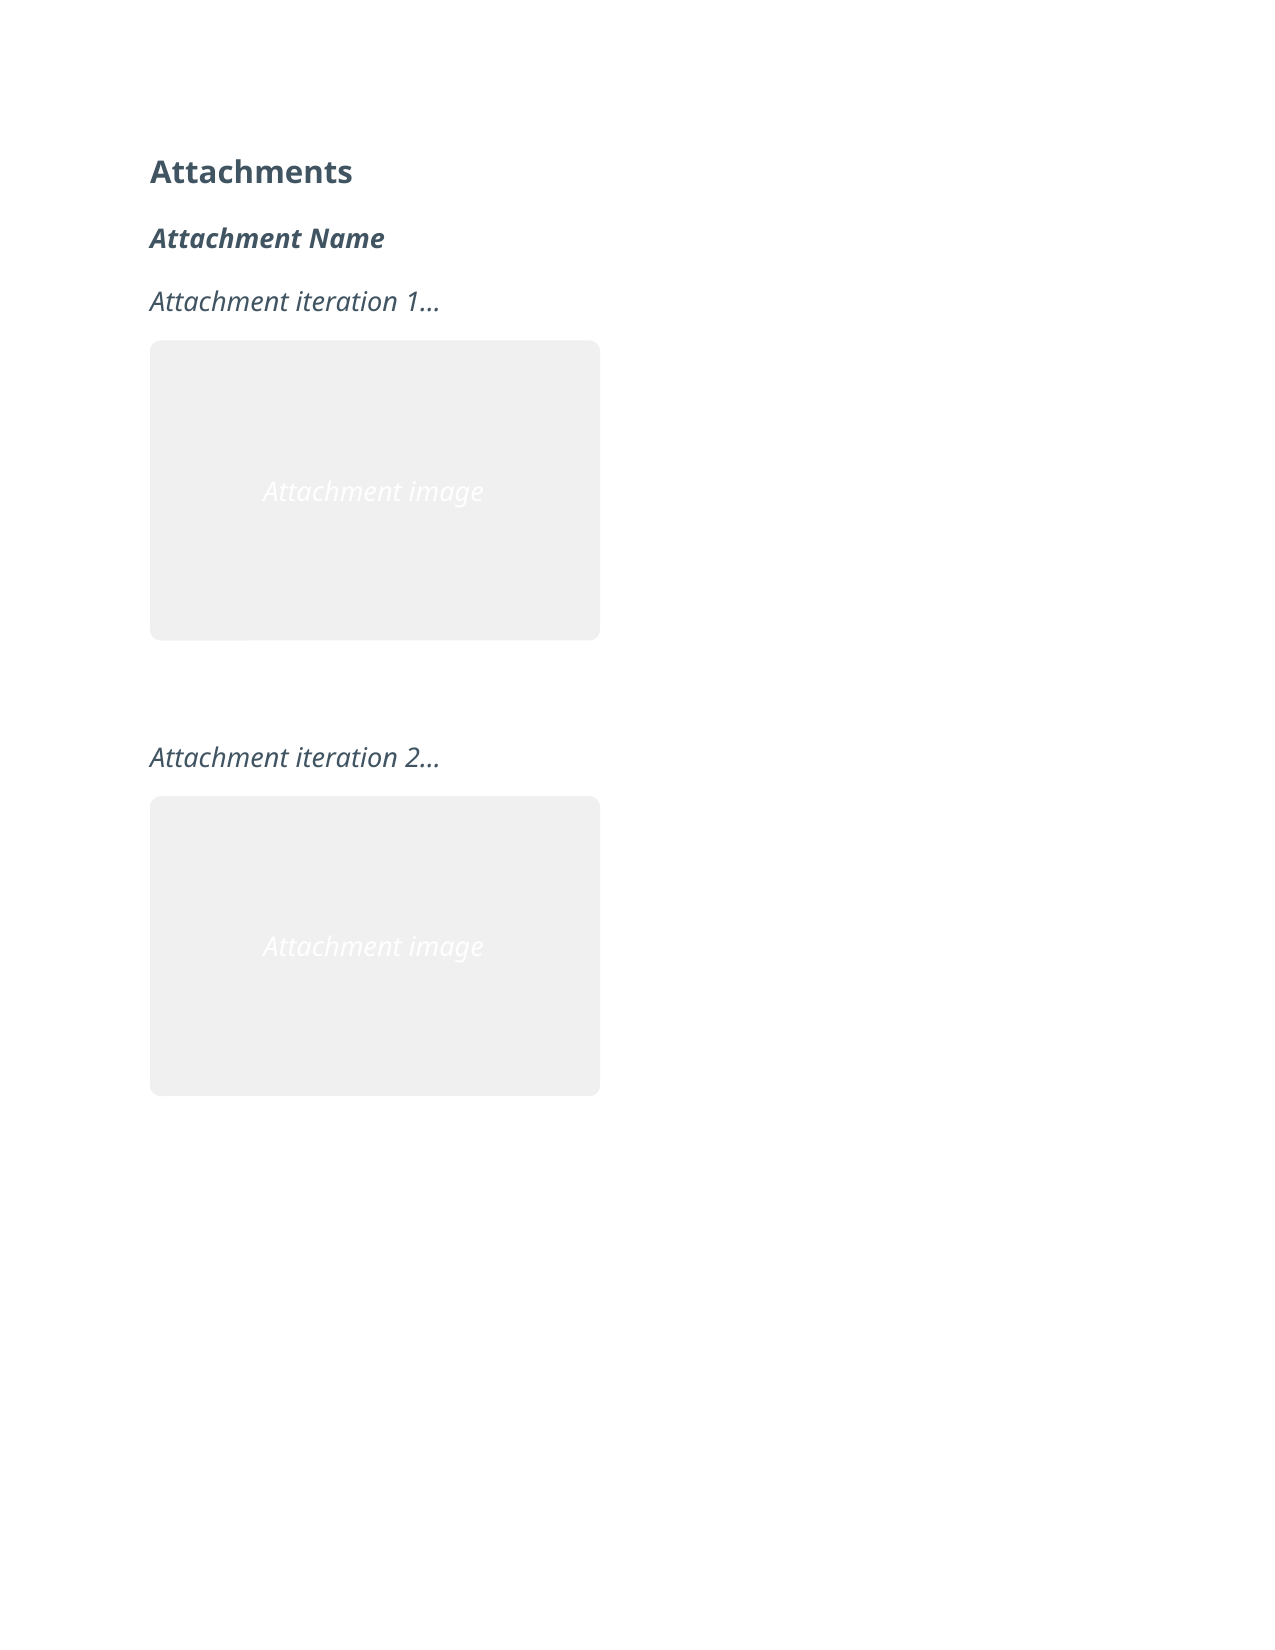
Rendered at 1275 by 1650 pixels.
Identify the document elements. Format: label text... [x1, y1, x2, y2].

subtitle Attachment Name [150, 220, 1125, 257]
text Attachment iteration 1… [150, 283, 1125, 319]
text Attachment iteration 2… [150, 738, 1125, 775]
subtitle Attachments [150, 150, 1125, 193]
